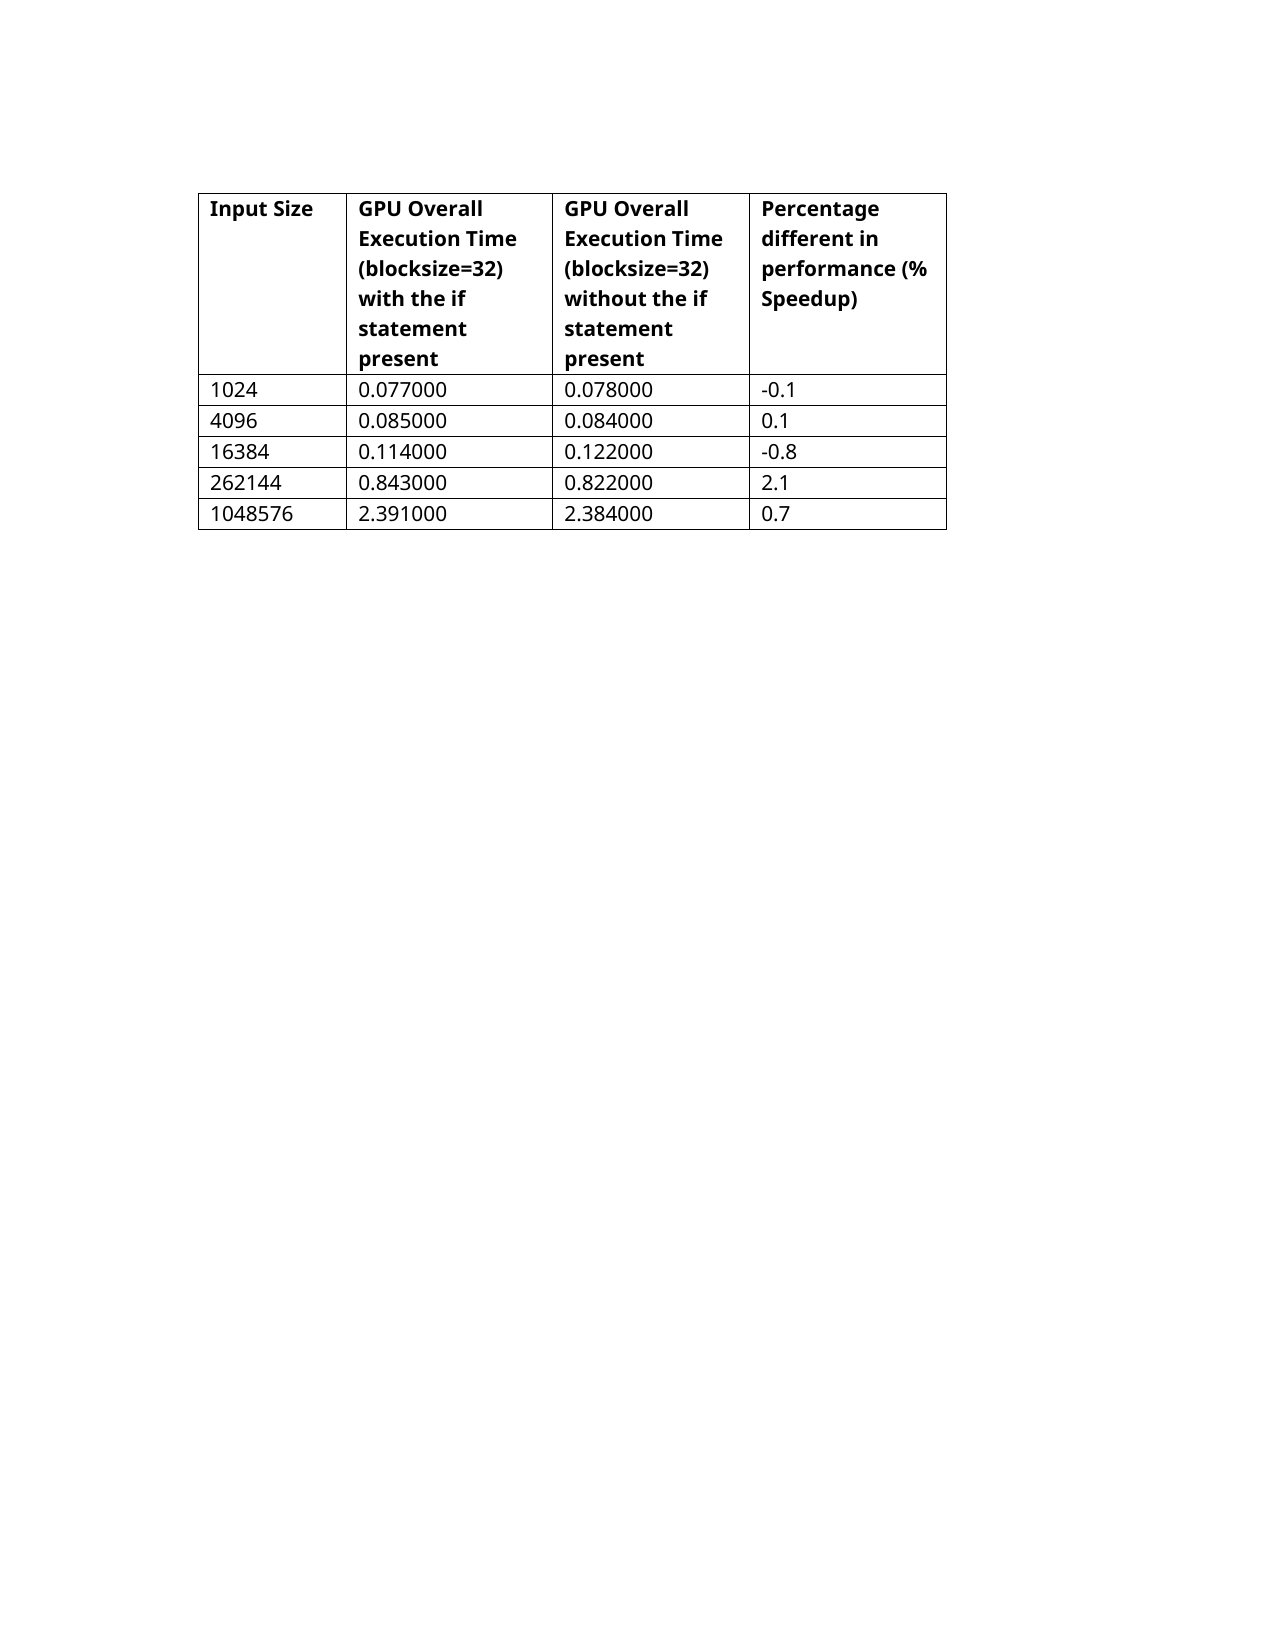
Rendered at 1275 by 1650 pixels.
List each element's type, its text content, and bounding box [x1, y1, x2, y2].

table_cell 16384 [199, 437, 346, 467]
table_header GPU Overall Execution Time (blocksize=32) with the if statement present [347, 194, 552, 374]
table_cell 0.822000 [553, 468, 749, 498]
table_cell 0.084000 [553, 406, 749, 436]
table_cell 2.391000 [347, 499, 552, 529]
table_cell 0.077000 [347, 375, 552, 405]
table_cell 1024 [199, 375, 346, 405]
table_cell 0.1 [750, 406, 946, 436]
table_cell 1048576 [199, 499, 346, 529]
table_cell 0.085000 [347, 406, 552, 436]
table_cell 0.7 [750, 499, 946, 529]
table_header Percentage different in performance (% Speedup) [750, 194, 946, 374]
table_cell 0.114000 [347, 437, 552, 467]
table_header Input Size [199, 194, 346, 374]
table_cell -0.8 [750, 437, 946, 467]
table_cell 0.843000 [347, 468, 552, 498]
table_header GPU Overall Execution Time (blocksize=32) without the if statement present [553, 194, 749, 374]
table_cell 2.384000 [553, 499, 749, 529]
table_cell -0.1 [750, 375, 946, 405]
table_cell 262144 [199, 468, 346, 498]
table_cell 0.078000 [553, 375, 749, 405]
table_cell 2.1 [750, 468, 946, 498]
table_cell 4096 [199, 406, 346, 436]
table_cell 0.122000 [553, 437, 749, 467]
